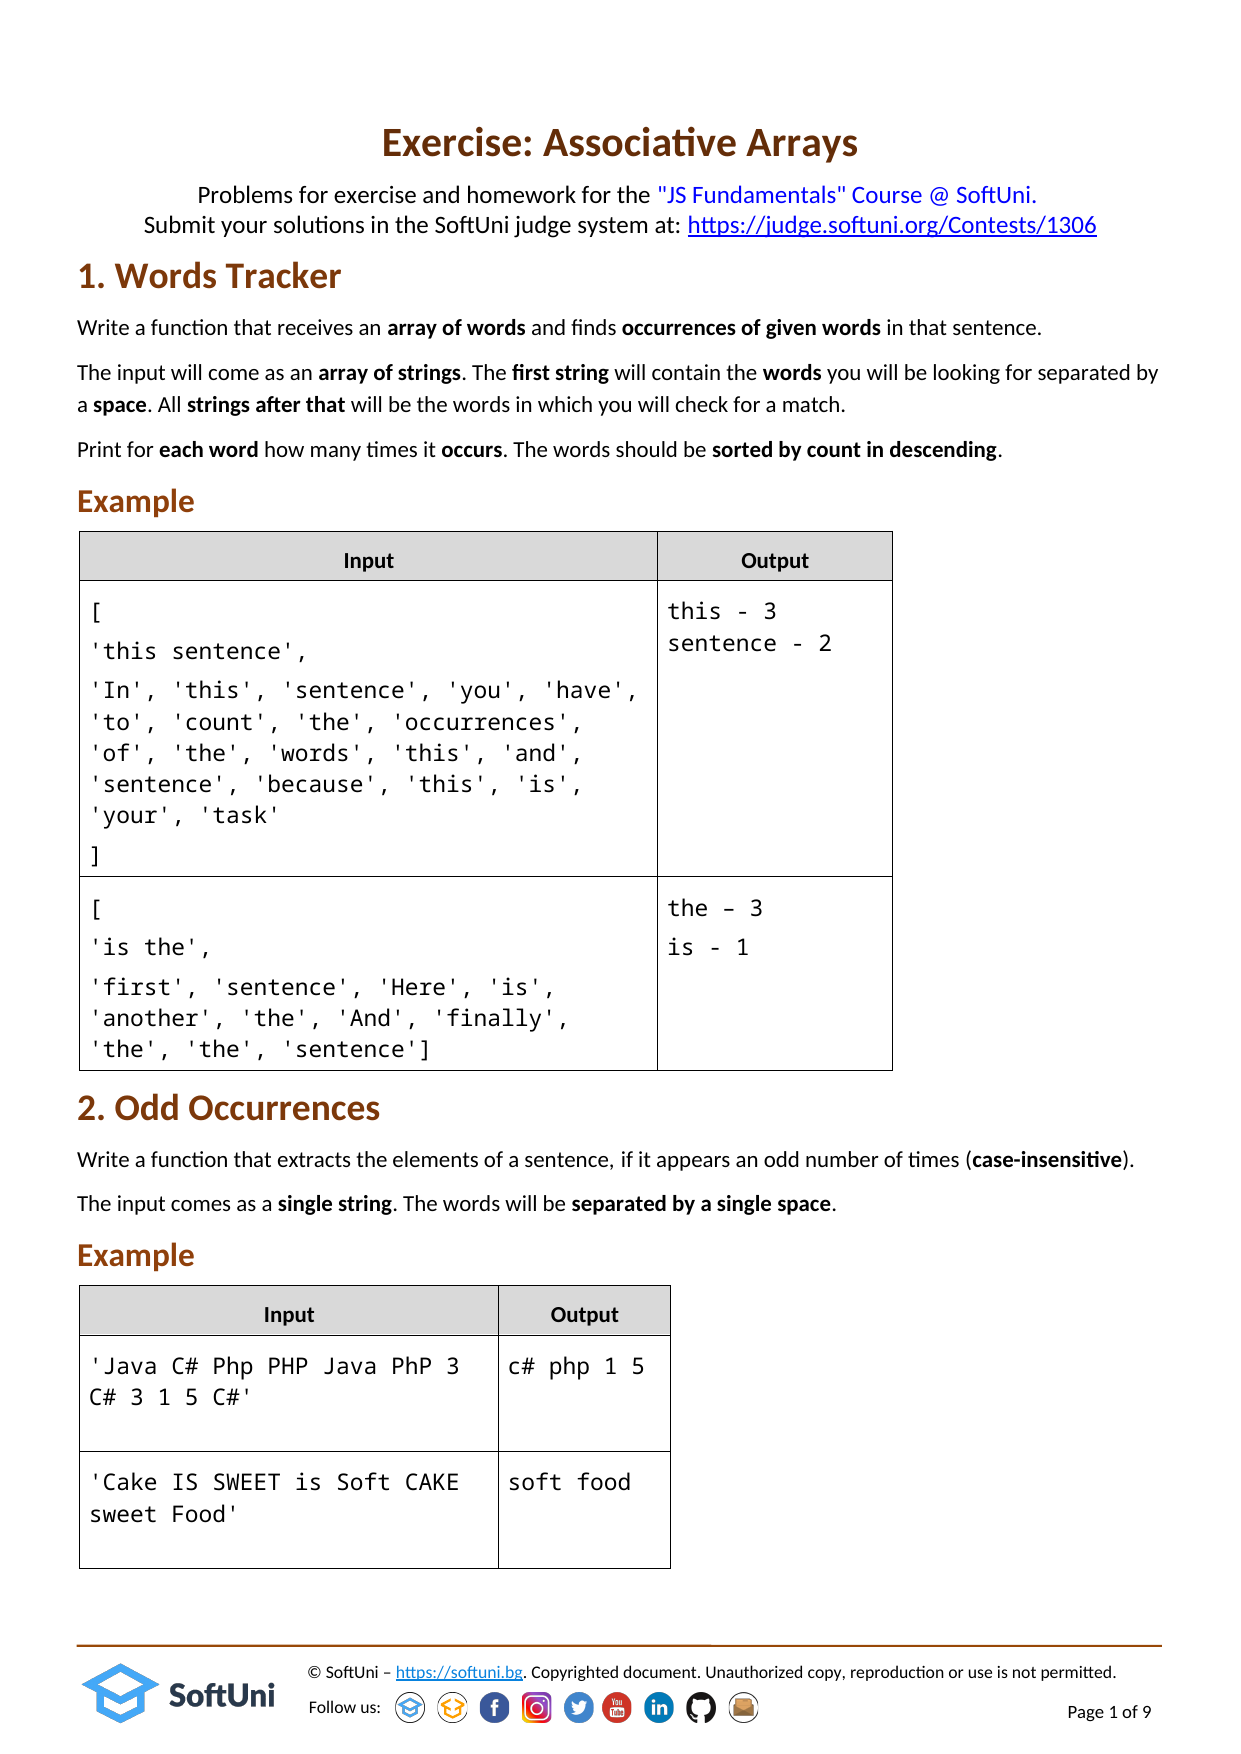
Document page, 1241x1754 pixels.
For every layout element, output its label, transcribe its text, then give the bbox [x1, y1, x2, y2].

picture [644, 1714, 653, 1723]
table_header Output [658, 532, 892, 580]
text Problems for exercise and homework for the "JS Fundamentals" Course @ SoftUni. Submit your solutions in the SoftUni judge system at: https://judge.softuni.org/Contests/1306 [77, 179, 1163, 240]
picture [75, 1658, 281, 1729]
table_cell 'Cake IS SWEET is Soft CAKE sweet Food' [80, 1452, 498, 1567]
picture [479, 1692, 510, 1723]
subtitle Odd Occurrences [77, 1084, 1163, 1130]
text Write a function that receives an array of words and finds occurrences of given words in that sentence. [77, 313, 1163, 341]
subtitle Example [77, 480, 1163, 520]
table_cell the – 3 is - 1 [658, 877, 892, 1070]
text The input comes as a single string. The words will be separated by a single space. [77, 1189, 1163, 1218]
table_cell this - 3 sentence - 2 [658, 581, 892, 876]
picture [564, 1692, 594, 1723]
table_header Input [80, 532, 657, 580]
table_cell 'Java C# Php PHP Java PhP 3 C# 3 1 5 C#' [80, 1336, 498, 1451]
table_cell soft food [499, 1452, 670, 1567]
picture [686, 1692, 716, 1723]
subtitle Words Tracker [77, 252, 1163, 298]
picture [437, 1692, 468, 1723]
table_header Output [499, 1286, 670, 1334]
subtitle Example [77, 1234, 1163, 1275]
text The input will come as an array of strings. The first string will contain the words you will be looking for separated by a space. All strings after that will be the words in which you will check for a match. [77, 358, 1163, 418]
table_header Input [80, 1286, 498, 1334]
picture [728, 1692, 759, 1723]
picture [395, 1692, 425, 1723]
text Print for each word how many times it occurs. The words should be sorted by count in descending. [77, 435, 1163, 463]
picture [665, 1692, 674, 1701]
text Write a function that extracts the elements of a sentence, if it appears an odd number of times (case-insensitive). [77, 1145, 1163, 1173]
picture [522, 1692, 552, 1723]
picture [658, 1705, 667, 1714]
table_cell [ 'this sentence', 'In', 'this', 'sentence', 'you', 'have', 'to', 'count', 'the', 'occurrences', 'of', 'the', 'words', 'this', 'and', 'sentence', 'because', 'this', 'is', 'your', 'task' ] [80, 581, 657, 876]
picture [644, 1692, 653, 1701]
picture [665, 1714, 674, 1723]
subtitle Exercise: Associative Arrays [77, 116, 1163, 167]
table_cell [ 'is the', 'first', 'sentence', 'Here', 'is', 'another', 'the', 'And', 'finally', 'the', 'the', 'sentence'] [80, 877, 657, 1070]
table_cell c# php 1 5 [499, 1336, 670, 1451]
picture [602, 1692, 632, 1723]
